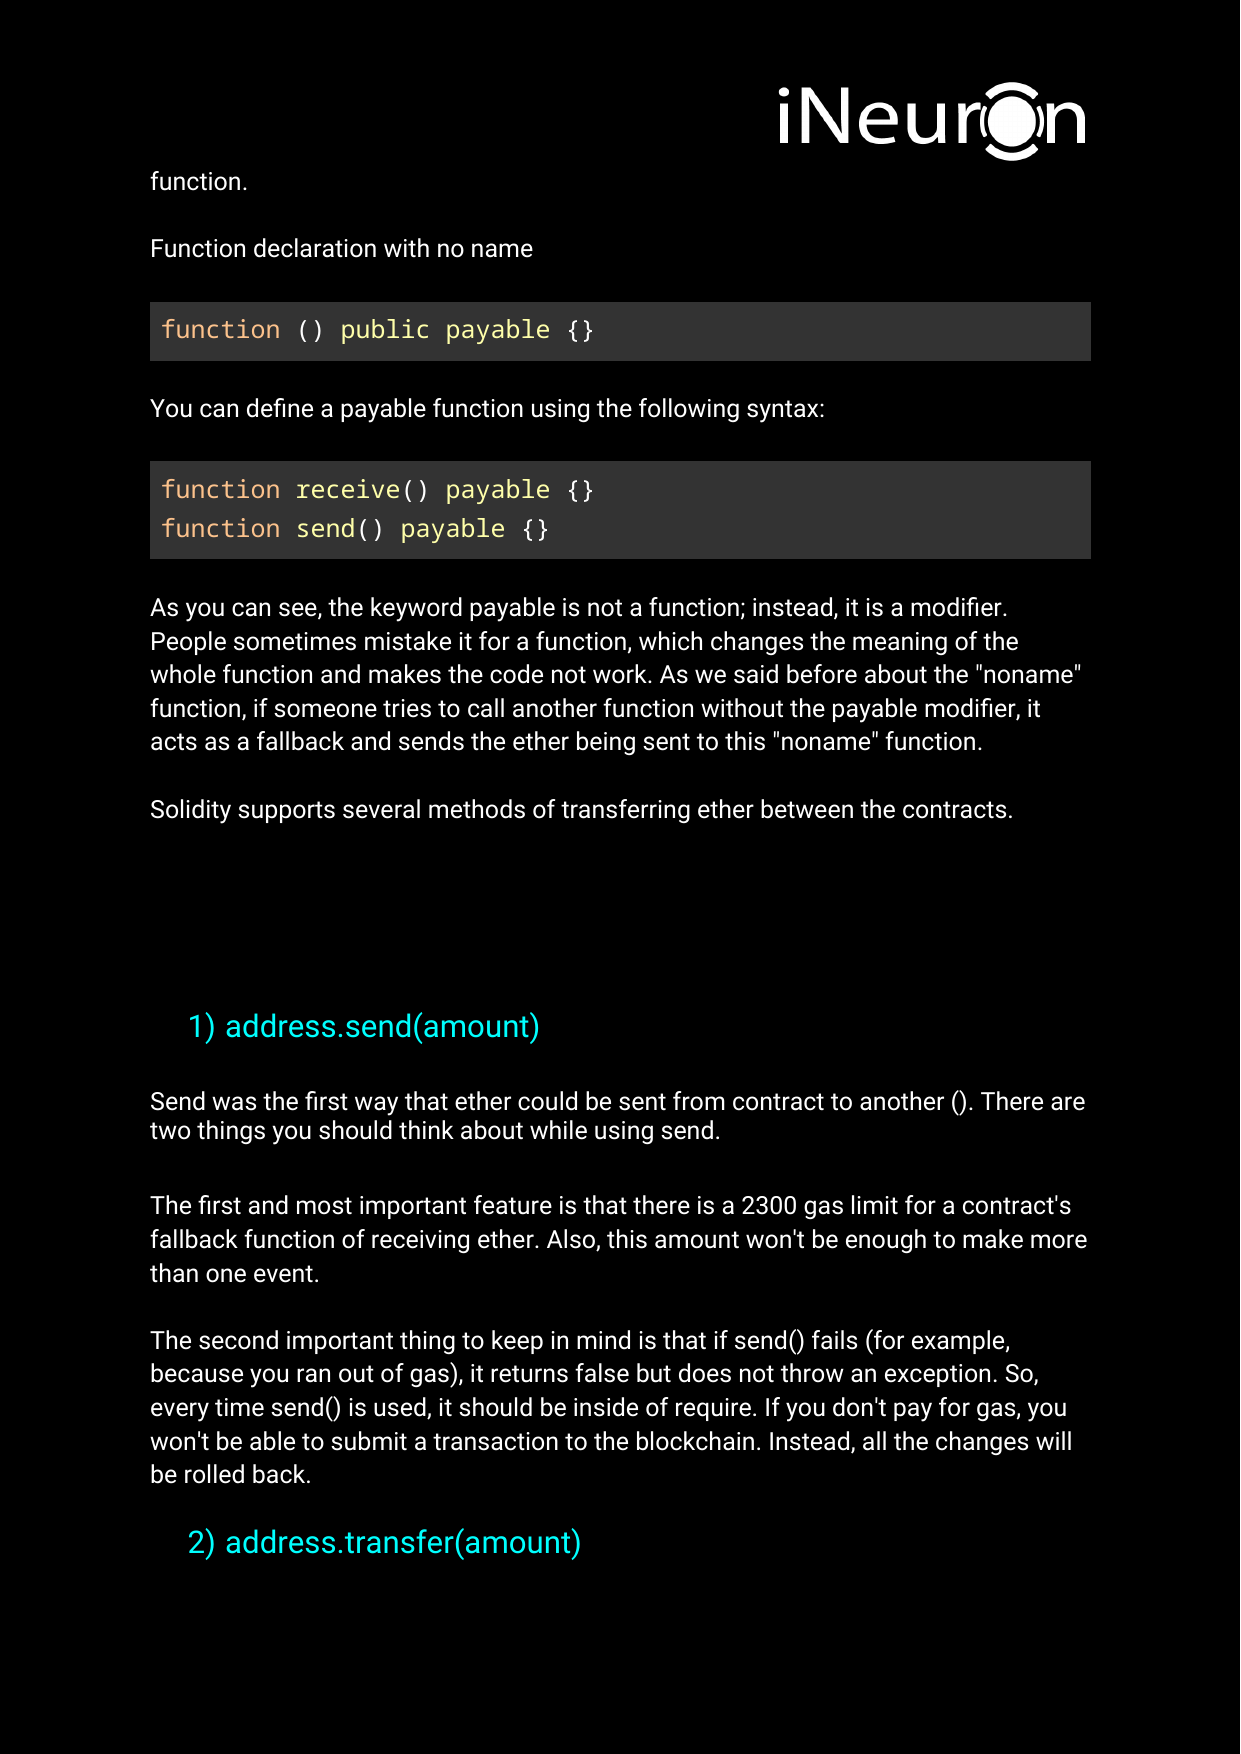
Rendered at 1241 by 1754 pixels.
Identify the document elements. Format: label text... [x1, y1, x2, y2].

picture [773, 75, 1091, 164]
subtitle Send was the first way that ether could be sent from contract to another (). There are two things you should think about while using send. [150, 1087, 1090, 1145]
text The first and most important feature is that there is a 2300 gas limit for a contract's fallback function of receiving ether. Also, this amount won't be enough to make more than one event. [150, 1191, 1090, 1288]
text As you can see, the keyword payable is not a function; instead, it is a modifier. People sometimes mistake it for a function, which changes the meaning of the whole function and makes the code not work. As we said before about the "noname" function, if someone tries to call another function without the payable modifier, it acts as a fallback and sends the ether being sent to this "noname" function. [150, 593, 1090, 757]
text The second important thing to keep in mind is that if send() fails (for example, because you ran out of gas), it returns false but does not throw an exception. So, every time send() is used, it should be inside of require. If you don't pay for gas, you won't be able to submit a transaction to the blockchain. Instead, all the changes will be rolled back. [150, 1326, 1090, 1490]
list address.transfer(amount) [187, 1524, 1090, 1561]
subtitle address.send(amount) [187, 1008, 1090, 1045]
text Function declaration with no name [150, 234, 1090, 264]
text Solidity supports several methods of transferring ether between the contracts. [150, 795, 1090, 824]
table_header function () public payable {} [150, 302, 1091, 361]
text You can define a payable function using the following syntax: [150, 394, 1090, 423]
table_header function receive() payable {} function send() payable {} [150, 461, 1091, 559]
